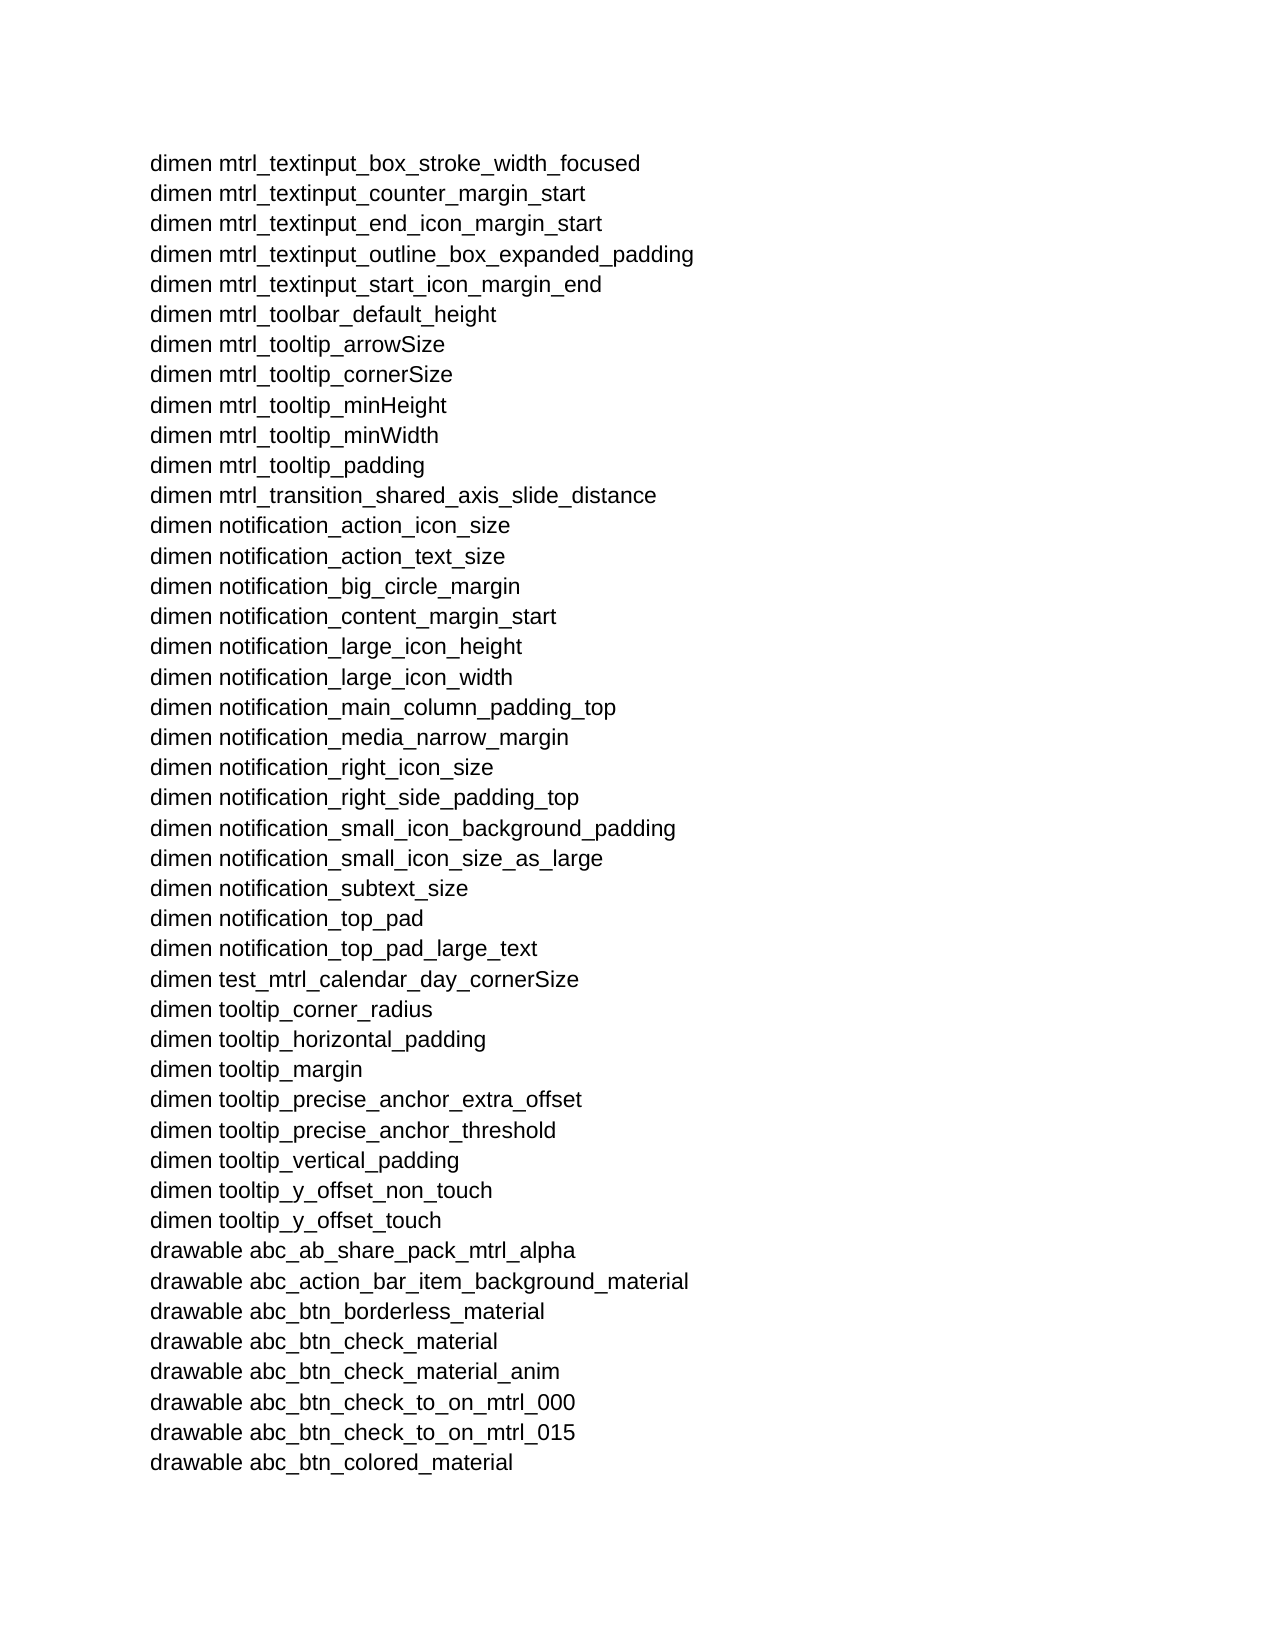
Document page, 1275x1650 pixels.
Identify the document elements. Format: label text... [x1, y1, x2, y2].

text dimen notification_big_circle_margin [150, 573, 1125, 599]
text dimen mtrl_tooltip_arrowSize [150, 331, 1125, 358]
text dimen notification_small_icon_size_as_large [150, 845, 1125, 871]
text dimen notification_main_column_padding_top [150, 694, 1125, 720]
text dimen tooltip_precise_anchor_threshold [150, 1117, 1125, 1143]
text dimen mtrl_textinput_outline_box_expanded_padding [150, 241, 1125, 267]
text dimen notification_small_icon_background_padding [150, 814, 1125, 841]
text dimen mtrl_textinput_counter_margin_start [150, 180, 1125, 207]
text dimen notification_top_pad [150, 905, 1125, 932]
text dimen notification_large_icon_height [150, 633, 1125, 660]
text dimen notification_right_icon_size [150, 754, 1125, 781]
text drawable abc_action_bar_item_background_material [150, 1268, 1125, 1294]
text drawable abc_btn_check_material_anim [150, 1358, 1125, 1385]
text dimen notification_subtext_size [150, 875, 1125, 901]
text dimen mtrl_tooltip_minWidth [150, 422, 1125, 448]
text dimen notification_action_text_size [150, 543, 1125, 569]
text dimen notification_large_icon_width [150, 663, 1125, 690]
text dimen tooltip_y_offset_non_touch [150, 1177, 1125, 1203]
text dimen tooltip_precise_anchor_extra_offset [150, 1086, 1125, 1113]
text dimen notification_right_side_padding_top [150, 784, 1125, 811]
text dimen mtrl_toolbar_default_height [150, 301, 1125, 327]
text dimen notification_media_narrow_margin [150, 724, 1125, 750]
text drawable abc_btn_check_to_on_mtrl_000 [150, 1388, 1125, 1415]
text dimen mtrl_tooltip_padding [150, 452, 1125, 478]
text drawable abc_btn_check_to_on_mtrl_015 [150, 1419, 1125, 1445]
text dimen tooltip_vertical_padding [150, 1147, 1125, 1173]
text dimen tooltip_y_offset_touch [150, 1207, 1125, 1234]
text dimen mtrl_textinput_box_stroke_width_focused [150, 150, 1125, 176]
text drawable abc_btn_borderless_material [150, 1298, 1125, 1324]
text dimen test_mtrl_calendar_day_cornerSize [150, 966, 1125, 992]
text dimen mtrl_textinput_start_icon_margin_end [150, 271, 1125, 297]
text dimen tooltip_corner_radius [150, 996, 1125, 1022]
text drawable abc_btn_colored_material [150, 1449, 1125, 1475]
text dimen notification_top_pad_large_text [150, 935, 1125, 962]
text dimen mtrl_tooltip_cornerSize [150, 361, 1125, 388]
text dimen tooltip_horizontal_padding [150, 1026, 1125, 1052]
text dimen notification_action_icon_size [150, 512, 1125, 539]
text dimen notification_content_margin_start [150, 603, 1125, 629]
text drawable abc_btn_check_material [150, 1328, 1125, 1354]
text dimen mtrl_textinput_end_icon_margin_start [150, 210, 1125, 237]
text dimen tooltip_margin [150, 1056, 1125, 1083]
text dimen mtrl_transition_shared_axis_slide_distance [150, 482, 1125, 509]
text drawable abc_ab_share_pack_mtrl_alpha [150, 1237, 1125, 1264]
text dimen mtrl_tooltip_minHeight [150, 392, 1125, 418]
